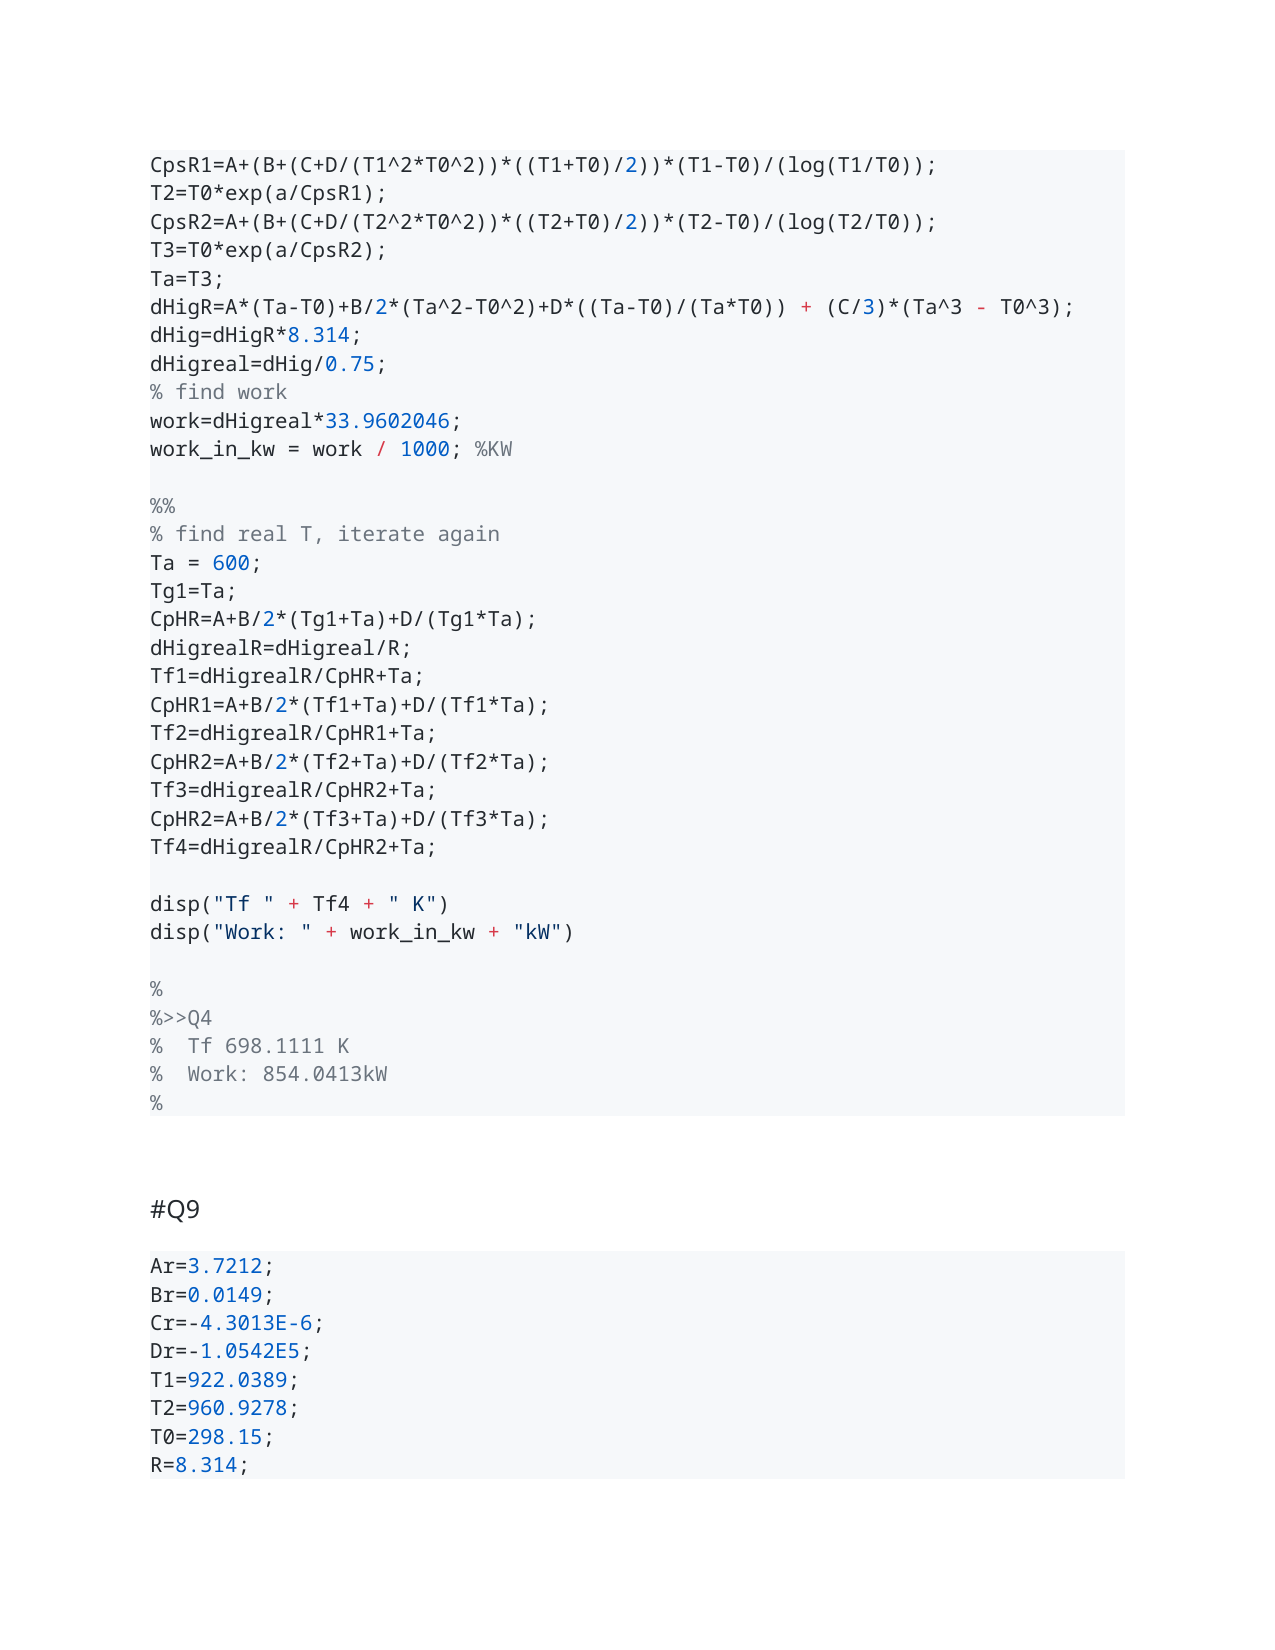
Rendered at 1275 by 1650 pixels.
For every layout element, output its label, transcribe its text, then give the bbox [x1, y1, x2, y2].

text CpHR2=A+B/2*(Tf2+Ta)+D/(Tf2*Ta); [150, 747, 1125, 775]
text disp("Tf " + Tf4 + " K") [150, 889, 1125, 917]
text % find real T, iterate again [150, 519, 1125, 548]
text Tf2=dHigrealR/CpHR1+Ta; [150, 718, 1125, 747]
text Tf4=dHigrealR/CpHR2+Ta; [150, 832, 1125, 861]
text dHigR=A*(Ta-T0)+B/2*(Ta^2-T0^2)+D*((Ta-T0)/(Ta*T0)) + (C/3)*(Ta^3 - T0^3); [150, 292, 1125, 321]
text % find work [150, 377, 1125, 406]
text T2=960.9278; [150, 1393, 1125, 1422]
text Ta = 600; [150, 548, 1125, 576]
text T3=T0*exp(a/CpsR2); [150, 235, 1125, 264]
text Dr=-1.0542E5; [150, 1337, 1125, 1365]
text #Q9 [150, 1192, 1125, 1226]
text R=8.314; [150, 1450, 1125, 1479]
text Cr=-4.3013E-6; [150, 1308, 1125, 1337]
text dHig=dHigR*8.314; [150, 321, 1125, 349]
text %% [150, 491, 1125, 519]
text Ar=3.7212; [150, 1251, 1125, 1280]
text % [150, 974, 1125, 1003]
text T2=T0*exp(a/CpsR1); [150, 178, 1125, 207]
text Tg1=Ta; [150, 576, 1125, 604]
text Br=0.0149; [150, 1280, 1125, 1308]
text %>>Q4 [150, 1003, 1125, 1031]
text dHigrealR=dHigreal/R; [150, 633, 1125, 661]
text T0=298.15; [150, 1422, 1125, 1450]
text Ta=T3; [150, 264, 1125, 292]
text disp("Work: " + work_in_kw + "kW") [150, 917, 1125, 946]
text CpsR2=A+(B+(C+D/(T2^2*T0^2))*((T2+T0)/2))*(T2-T0)/(log(T2/T0)); [150, 207, 1125, 235]
text CpHR1=A+B/2*(Tf1+Ta)+D/(Tf1*Ta); [150, 690, 1125, 718]
text Tf1=dHigrealR/CpHR+Ta; [150, 661, 1125, 690]
text % [150, 1088, 1125, 1116]
text % Tf 698.1111 K [150, 1031, 1125, 1059]
text work=dHigreal*33.9602046; [150, 406, 1125, 434]
text CpHR=A+B/2*(Tg1+Ta)+D/(Tg1*Ta); [150, 604, 1125, 633]
text CpsR1=A+(B+(C+D/(T1^2*T0^2))*((T1+T0)/2))*(T1-T0)/(log(T1/T0)); [150, 150, 1125, 178]
text work_in_kw = work / 1000; %KW [150, 434, 1125, 463]
text T1=922.0389; [150, 1365, 1125, 1393]
text % Work: 854.0413kW [150, 1059, 1125, 1088]
text dHigreal=dHig/0.75; [150, 349, 1125, 377]
text Tf3=dHigrealR/CpHR2+Ta; [150, 775, 1125, 804]
text CpHR2=A+B/2*(Tf3+Ta)+D/(Tf3*Ta); [150, 804, 1125, 832]
